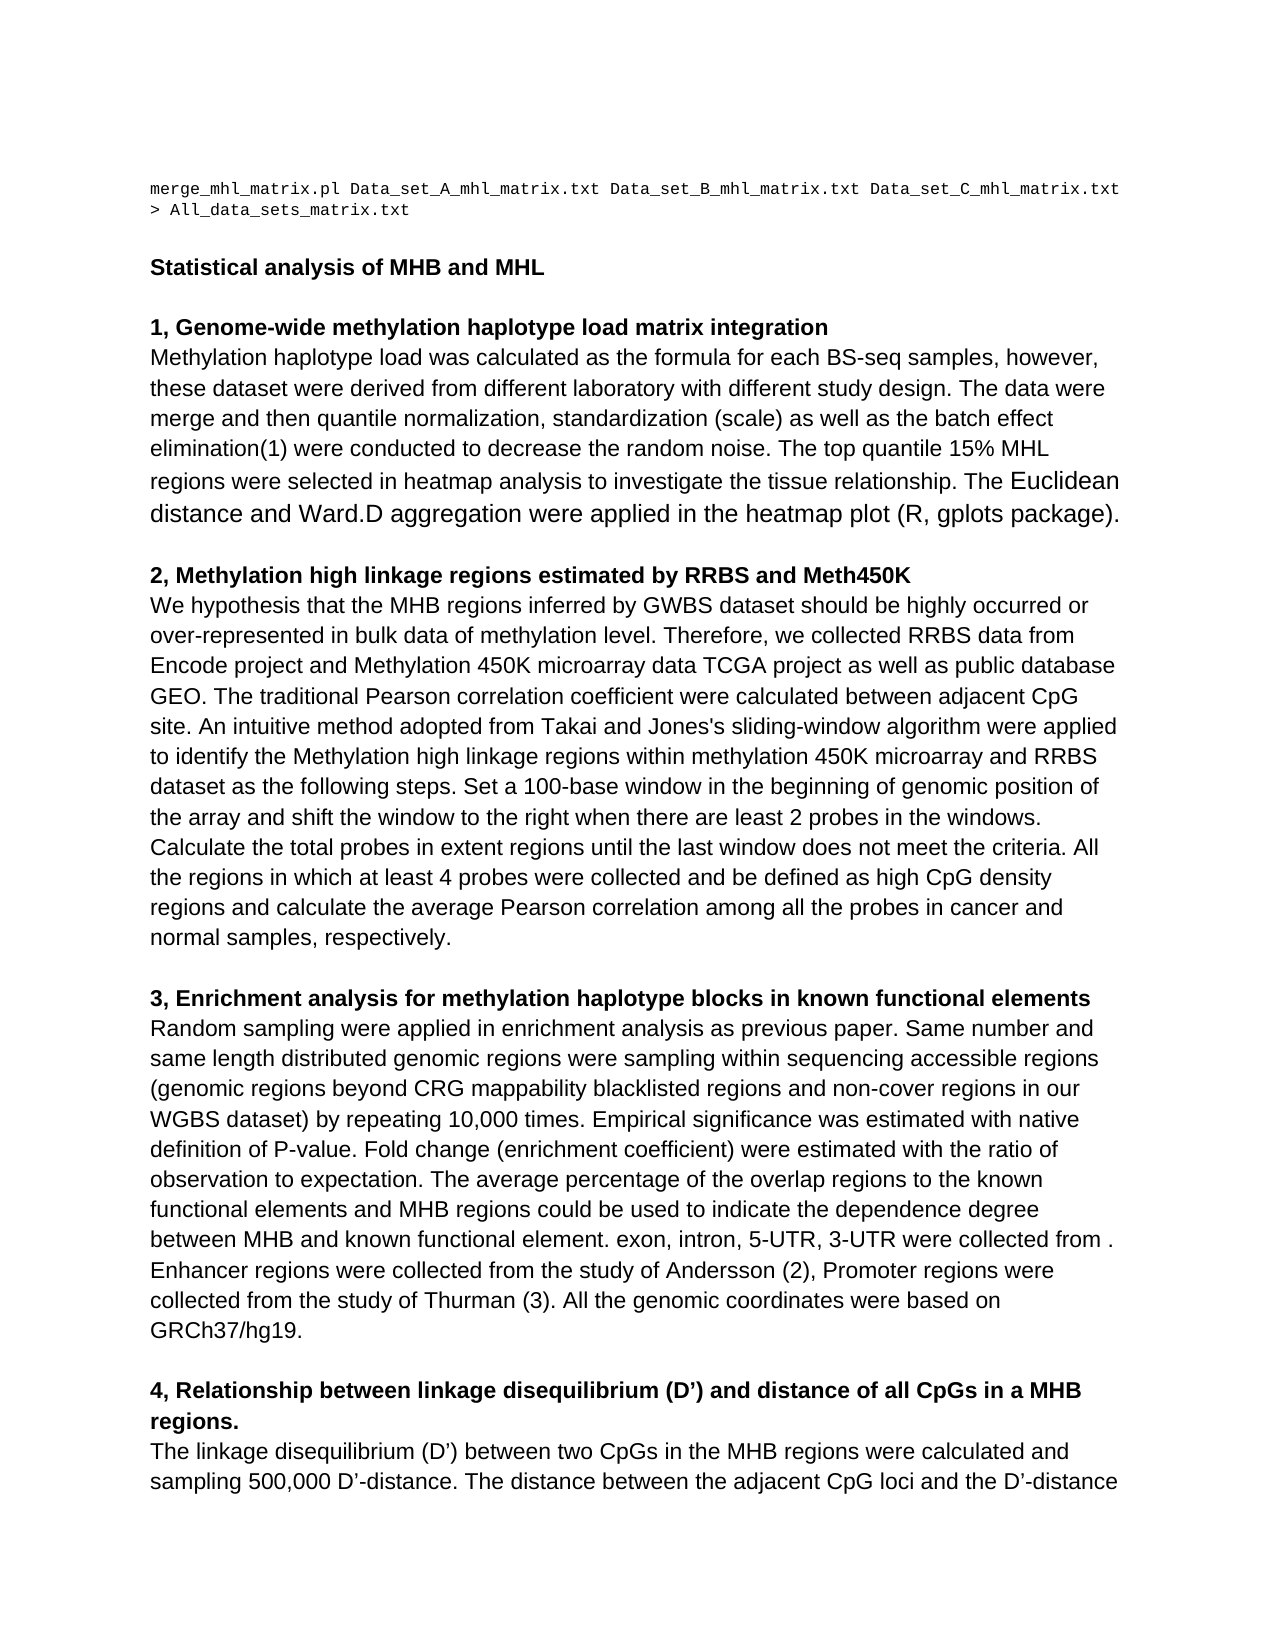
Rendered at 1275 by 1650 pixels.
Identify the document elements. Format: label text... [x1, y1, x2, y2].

text We hypothesis that the MHB regions inferred by GWBS dataset should be highly occurred or over-represented in bulk data of methylation level. Therefore, we collected RRBS data from Encode project and Methylation 450K microarray data TCGA project as well as public database GEO. The traditional Pearson correlation coefficient were calculated between adjacent CpG site. An intuitive method adopted from Takai and Jones's sliding-window algorithm were applied to identify the Methylation high linkage regions within methylation 450K microarray and RRBS dataset as the following steps. Set a 100-base window in the beginning of genomic position of the array and shift the window to the right when there are least 2 probes in the windows. Calculate the total probes in extent regions until the last window does not meet the criteria. All the regions in which at least 4 probes were collected and be defined as high CpG density regions and calculate the average Pearson correlation among all the probes in cancer and normal samples, respectively. [150, 592, 1125, 951]
text Statistical analysis of MHB and MHL [150, 254, 1125, 280]
text 4, Relationship between linkage disequilibrium (D’) and distance of all CpGs in a MHB regions. [150, 1377, 1125, 1434]
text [150, 1438, 1125, 1494]
text 1, Genome-wide methylation haplotype load matrix integration [150, 314, 1125, 341]
text Methylation haplotype load was calculated as the formula for each BS-seq samples, however, these dataset were derived from different laboratory with different study design. The data were merge and then quantile normalization, standardization (scale) as well as the batch effect elimination(1) were conducted to decrease the random noise. The top quantile 15% MHL regions were selected in heatmap analysis to investigate the tissue relationship. The Euclidean distance and Ward.D aggregation were applied in the heatmap plot (R, gplots package). [150, 344, 1125, 527]
text 3, Enrichment analysis for methylation haplotype blocks in known functional elements [150, 985, 1125, 1011]
text Random sampling were applied in enrichment analysis as previous paper. Same number and same length distributed genomic regions were sampling within sequencing accessible regions (genomic regions beyond CRG mappability blacklisted regions and non-cover regions in our WGBS dataset) by repeating 10,000 times. Empirical significance was estimated with native definition of P-value. Fold change (enrichment coefficient) were estimated with the ratio of observation to expectation. The average percentage of the overlap regions to the known functional elements and MHB regions could be used to indicate the dependence degree between MHB and known functional element. exon, intron, 5-UTR, 3-UTR were collected from . Enhancer regions were collected from the study of Andersson (2), Promoter regions were collected from the study of Thurman (3). All the genomic coordinates were based on GRCh37/hg19. [150, 1015, 1125, 1343]
text merge_mhl_matrix.pl Data_set_A_mhl_matrix.txt Data_set_B_mhl_matrix.txt Data_set_C_mhl_matrix.txt > All_data_sets_matrix.txt [150, 180, 1125, 221]
text 2, Methylation high linkage regions estimated by RRBS and Meth450K [150, 562, 1125, 588]
